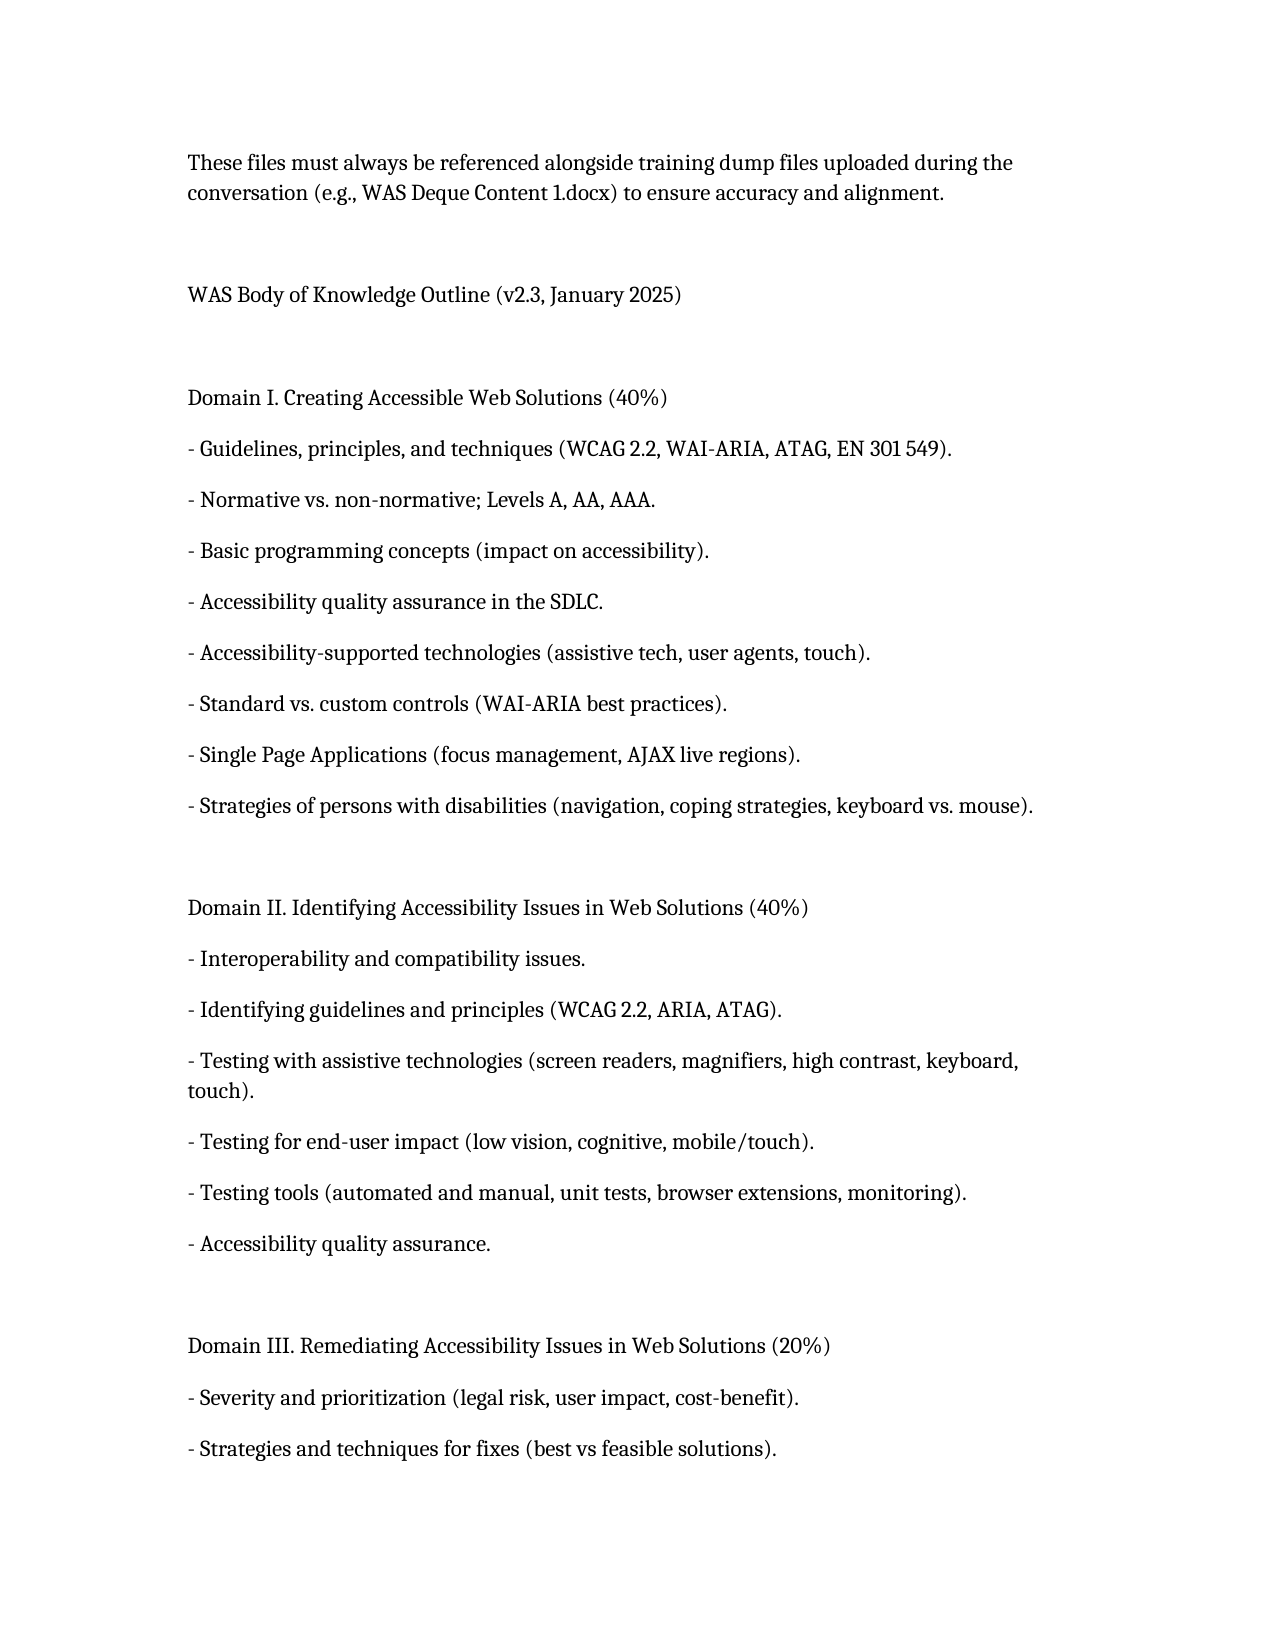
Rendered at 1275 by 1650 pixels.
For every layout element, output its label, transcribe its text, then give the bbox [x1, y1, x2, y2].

text - Accessibility quality assurance. [187, 1231, 1087, 1258]
text These files must always be referenced alongside training dump files uploaded during the conversation (e.g., WAS Deque Content 1.docx) to ensure accuracy and alignment. [187, 150, 1087, 207]
text - Interoperability and compatibility issues. [187, 946, 1087, 972]
text Domain I. Creating Accessible Web Solutions (40%) [187, 384, 1087, 411]
text - Severity and prioritization (legal risk, user impact, cost-benefit). [187, 1384, 1087, 1411]
text Domain II. Identifying Accessibility Issues in Web Solutions (40%) [187, 895, 1087, 921]
text - Accessibility quality assurance in the SDLC. [187, 588, 1087, 615]
text - Normative vs. non-normative; Levels A, AA, AAA. [187, 486, 1087, 513]
text WAS Body of Knowledge Outline (v2.3, January 2025) [187, 282, 1087, 309]
text - Basic programming concepts (impact on accessibility). [187, 537, 1087, 564]
text - Identifying guidelines and principles (WCAG 2.2, ARIA, ATAG). [187, 997, 1087, 1023]
text - Testing with assistive technologies (screen readers, magnifiers, high contrast, keyboard, touch). [187, 1048, 1087, 1104]
text - Accessibility-supported technologies (assistive tech, user agents, touch). [187, 639, 1087, 666]
text - Testing tools (automated and manual, unit tests, browser extensions, monitoring). [187, 1180, 1087, 1207]
text Domain III. Remediating Accessibility Issues in Web Solutions (20%) [187, 1333, 1087, 1360]
text - Guidelines, principles, and techniques (WCAG 2.2, WAI-ARIA, ATAG, EN 301 549). [187, 435, 1087, 462]
text - Strategies and techniques for fixes (best vs feasible solutions). [187, 1435, 1087, 1462]
text - Standard vs. custom controls (WAI-ARIA best practices). [187, 691, 1087, 717]
text - Strategies of persons with disabilities (navigation, coping strategies, keyboard vs. mouse). [187, 793, 1087, 819]
text - Single Page Applications (focus management, AJAX live regions). [187, 742, 1087, 768]
text - Testing for end-user impact (low vision, cognitive, mobile/touch). [187, 1129, 1087, 1156]
